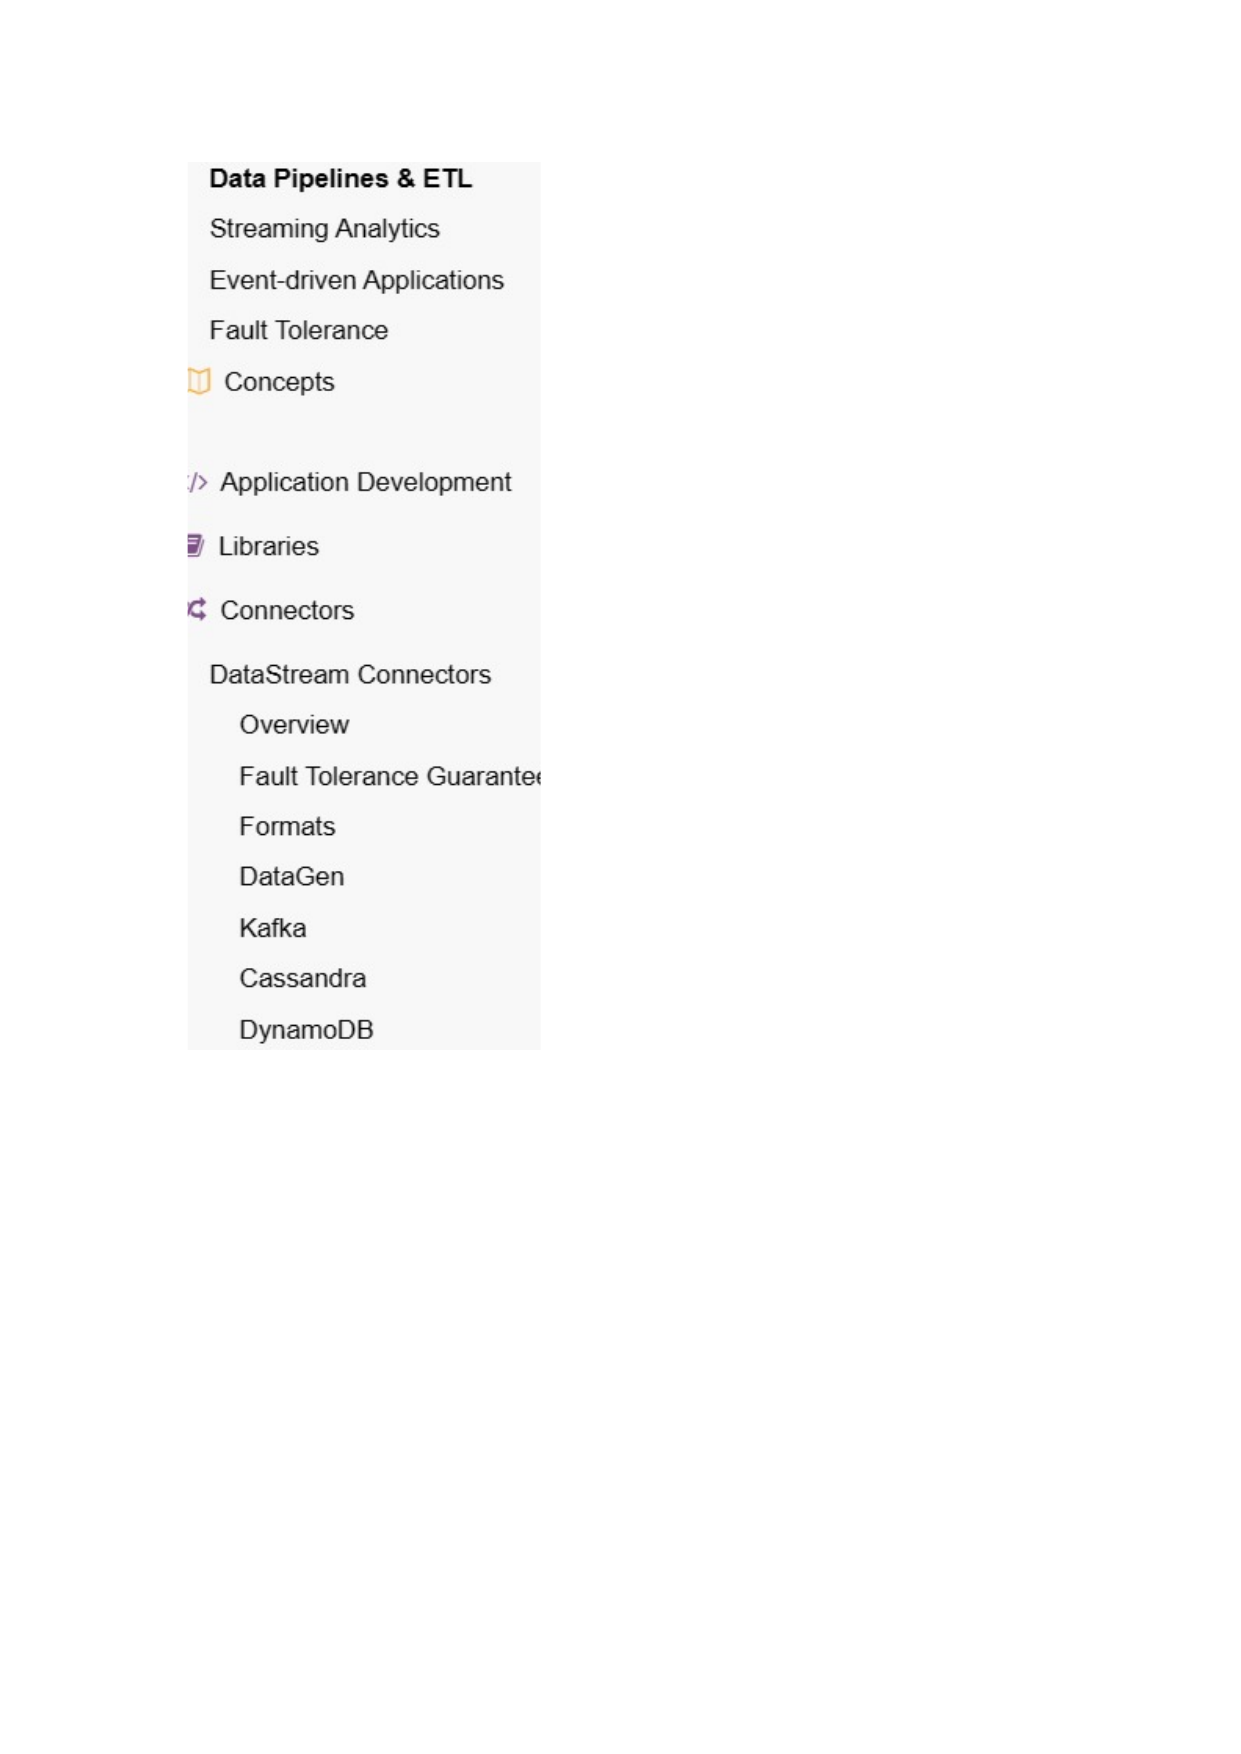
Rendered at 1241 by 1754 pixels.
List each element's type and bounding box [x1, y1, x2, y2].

picture [187, 162, 541, 1050]
text [187, 162, 1053, 1072]
